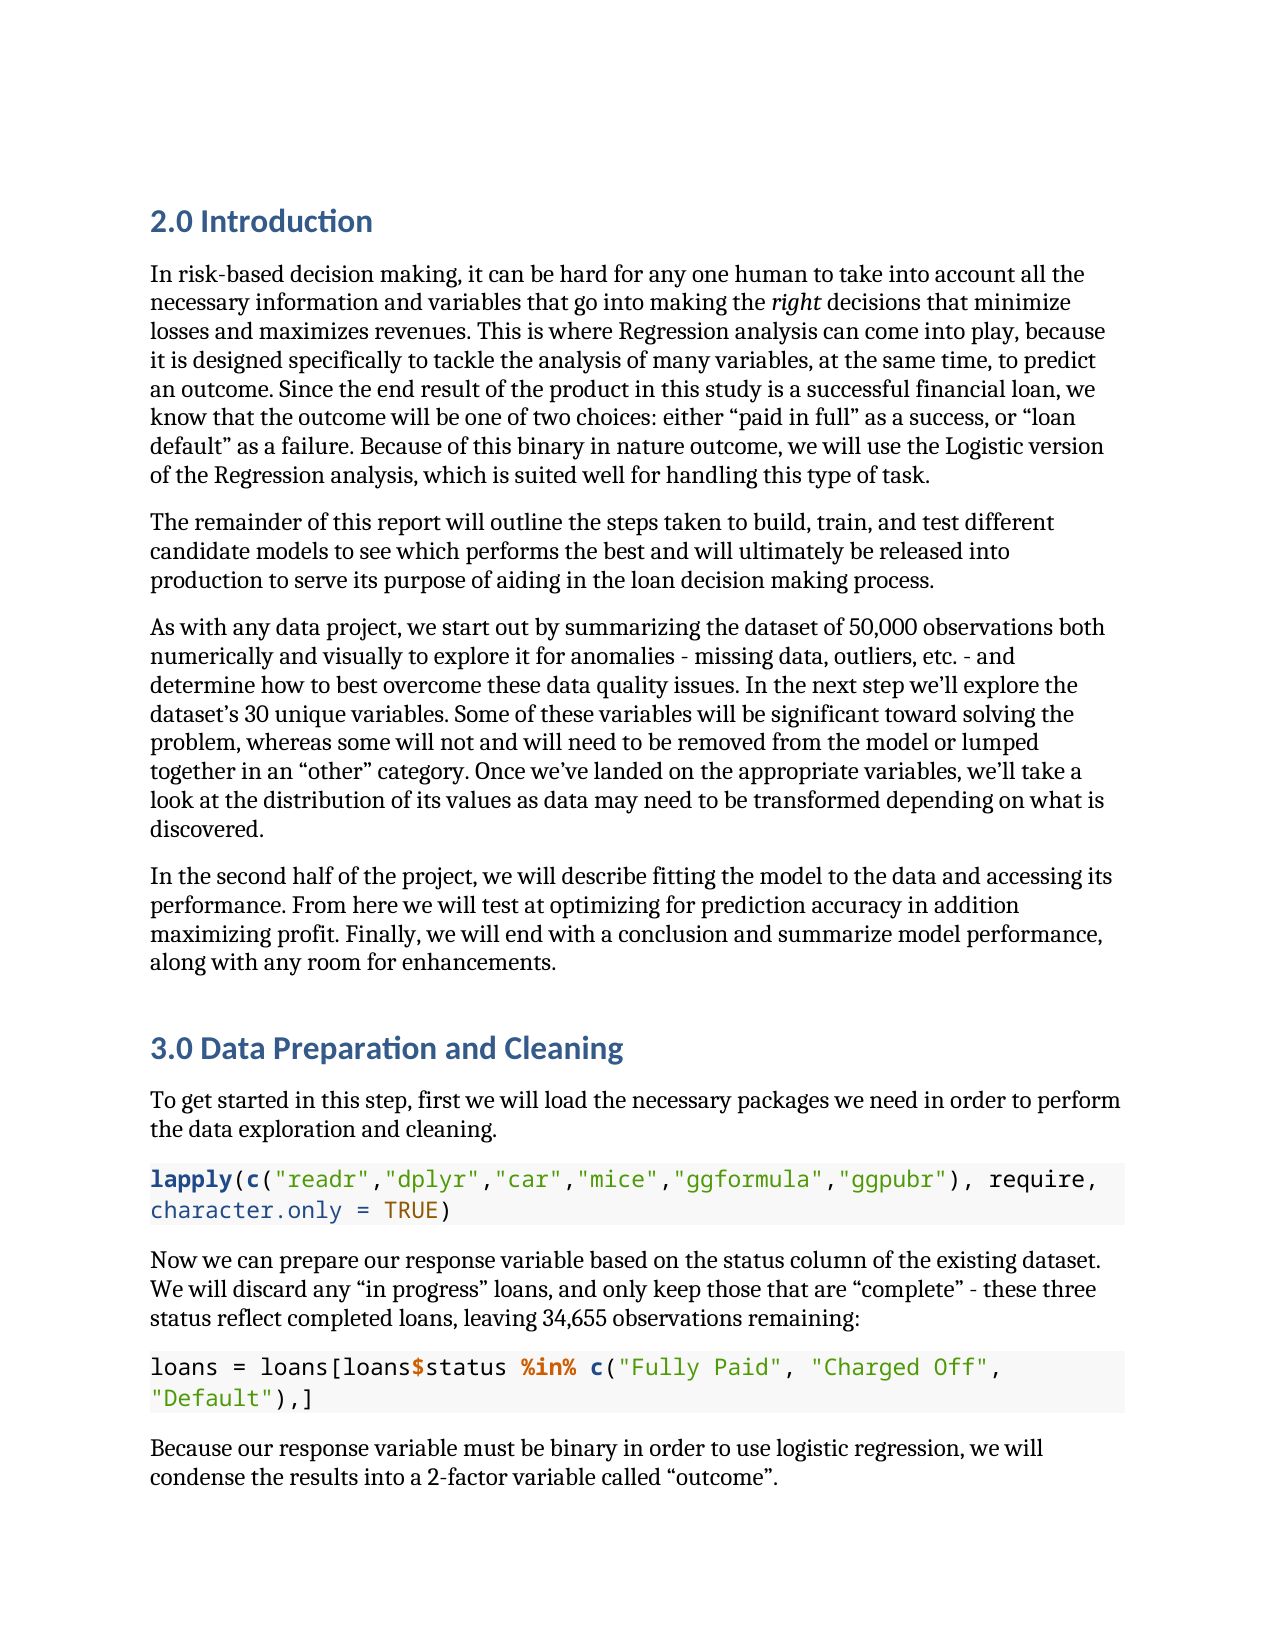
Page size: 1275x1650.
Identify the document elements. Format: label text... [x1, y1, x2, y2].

text lapply(c("readr","dplyr","car","mice","ggformula","ggpubr"), require, character.only = TRUE) [452, 1163, 1125, 1225]
subtitle 2.0 Introduction [150, 200, 1125, 241]
text As with any data project, we start out by summarizing the dataset of 50,000 observations both numerically and visually to explore it for anomalies - missing data, outliers, etc. - and determine how to best overcome these data quality issues. In the next step we’ll explore the dataset’s 30 unique variables. Some of these variables will be significant toward solving the problem, whereas some will not and will need to be removed from the model or lumped together in an “other” category. Once we’ve landed on the appropriate variables, we’ll take a look at the distribution of its values as data may need to be transformed depending on what is discovered. [150, 613, 1125, 843]
text In the second half of the project, we will describe fitting the model to the data and accessing its performance. From here we will test at optimizing for prediction accuracy in addition maximizing profit. Finally, we will end with a conclusion and summarize model performance, along with any room for enhancements. [150, 862, 1125, 977]
text loans = loans[loans$status %in% c("Fully Paid", "Charged Off", "Default"),] [315, 1351, 1125, 1413]
text In risk-based decision making, it can be hard for any one human to take into account all the necessary information and variables that go into making the right decisions that minimize losses and maximizes revenues. This is where Regression analysis can come into play, because it is designed specifically to tackle the analysis of many variables, at the same time, to predict an outcome. Since the end result of the product in this study is a successful financial loan, we know that the outcome will be one of two choices: either “paid in full” as a success, or “loan default” as a failure. Because of this binary in nature outcome, we will use the Logistic version of the Regression analysis, which is suited well for handling this type of task. [150, 259, 1125, 489]
text Because our response variable must be binary in order to use logistic regression, we will condense the results into a 2-factor variable called “outcome”. [150, 1434, 1125, 1492]
subtitle 3.0 Data Preparation and Cleaning [150, 1027, 1125, 1068]
text Now we can prepare our response variable based on the status column of the existing dataset. We will discard any “in progress” loans, and only keep those that are “complete” - these three status reflect completed loans, leaving 34,655 observations remaining: [150, 1246, 1125, 1332]
text The remainder of this report will outline the steps taken to build, train, and test different candidate models to see which performs the best and will ultimately be released into production to serve its purpose of aiding in the loan decision making process. [150, 508, 1125, 594]
text To get started in this step, first we will load the necessary packages we need in order to perform the data exploration and cleaning. [150, 1086, 1125, 1144]
